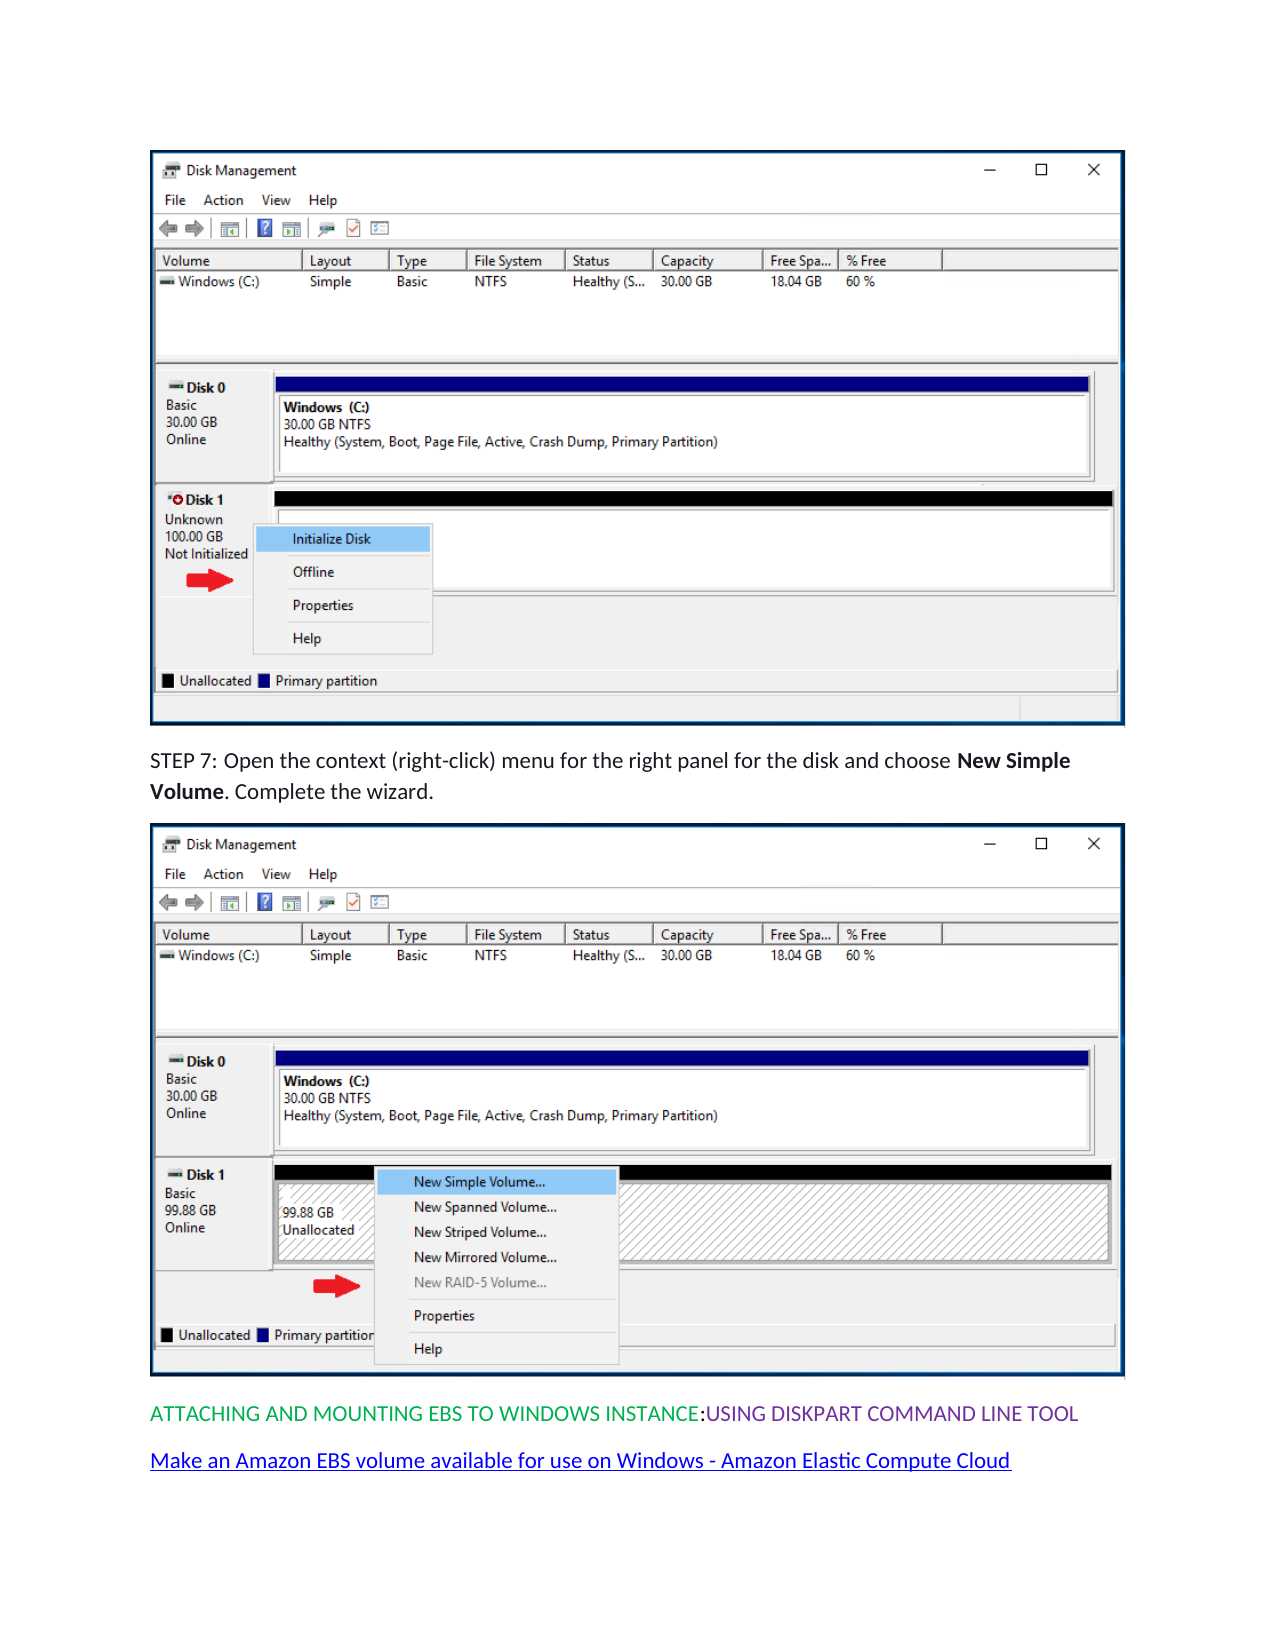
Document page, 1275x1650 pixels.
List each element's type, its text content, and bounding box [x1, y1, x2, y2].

text STEP 7: Open the context (right-click) menu for the right panel for the disk and choose New Simple Volume. Complete the wizard. [150, 747, 1125, 805]
text ATTACHING AND MOUNTING EBS TO WINDOWS INSTANCE:USING DISKPART COMMAND LINE TOOL [150, 1399, 1125, 1427]
text Make an Amazon EBS volume available for use on Windows - Amazon Elastic Compute Cloud [150, 1446, 1125, 1474]
picture [150, 150, 1125, 728]
picture [150, 823, 1125, 1380]
